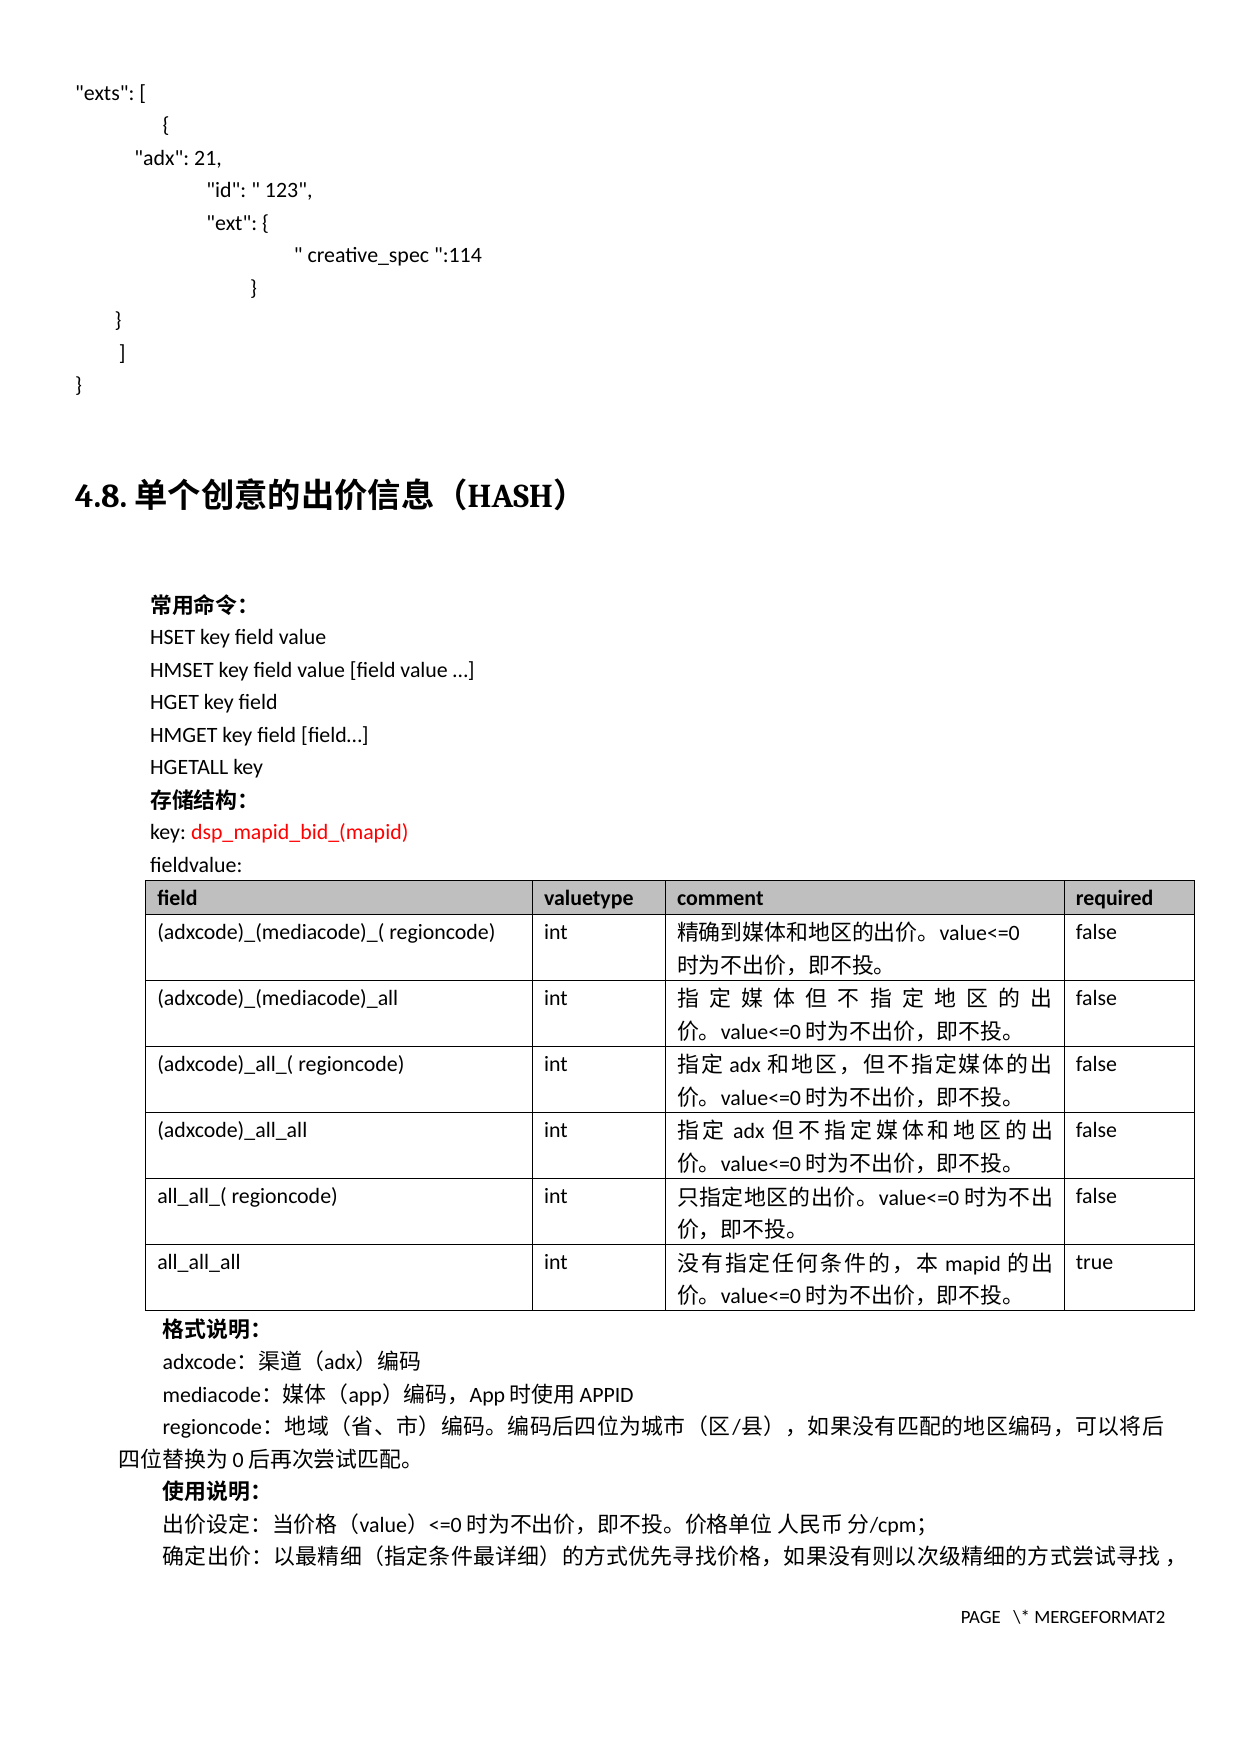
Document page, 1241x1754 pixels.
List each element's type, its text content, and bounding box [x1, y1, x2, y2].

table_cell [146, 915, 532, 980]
list HSET key field value [150, 620, 1148, 653]
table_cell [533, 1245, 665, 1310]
list HGETALL key [150, 750, 1148, 783]
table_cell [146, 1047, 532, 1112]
list key: dsp_mapid_bid_(mapid) [150, 815, 1148, 848]
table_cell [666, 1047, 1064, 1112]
subtitle 单个创意的出价信息（HASH） [75, 461, 1165, 526]
text "id": " 123", [75, 174, 1165, 206]
text } [75, 304, 1165, 336]
text } [75, 369, 1165, 401]
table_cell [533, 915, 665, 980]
list HMGET key field [field…] [150, 718, 1148, 750]
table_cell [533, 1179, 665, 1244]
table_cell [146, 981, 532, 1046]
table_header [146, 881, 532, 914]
text 出价设定：当价格（value）<=0时为不出价，即不投。价格单位 人民币 分/cpm； [119, 1506, 1165, 1539]
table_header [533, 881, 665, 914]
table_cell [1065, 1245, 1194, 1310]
list 存储结构： [150, 783, 1148, 815]
list 常用命令： [150, 588, 1148, 620]
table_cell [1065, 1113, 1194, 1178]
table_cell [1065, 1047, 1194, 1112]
text 格式说明： [119, 1311, 1165, 1344]
text mediacode：媒体（app）编码，App时使用APPID [119, 1376, 1165, 1409]
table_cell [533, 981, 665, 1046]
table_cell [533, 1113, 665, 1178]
text adxcode：渠道（adx）编码 [119, 1344, 1165, 1376]
text } [75, 271, 1165, 304]
list HGET key field [150, 685, 1148, 718]
text "exts": [ [75, 76, 1165, 109]
text "adx": 21, [75, 141, 1165, 174]
text " creative_spec ":114 [206, 239, 1165, 271]
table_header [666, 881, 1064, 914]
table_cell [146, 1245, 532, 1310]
list fieldvalue: [150, 848, 1148, 880]
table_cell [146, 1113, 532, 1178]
list HMSET key field value [field value …] [150, 653, 1148, 685]
text 使用说明： [119, 1474, 1165, 1506]
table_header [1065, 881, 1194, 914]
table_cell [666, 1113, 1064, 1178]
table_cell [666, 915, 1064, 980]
text regioncode：地域（省、市）编码。编码后四位为城市（区/县），如果没有匹配的地区编码，可以将后四位替换为0后再次尝试匹配。 [119, 1409, 1165, 1474]
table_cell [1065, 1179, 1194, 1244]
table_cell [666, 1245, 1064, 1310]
text "ext": { [206, 206, 1165, 239]
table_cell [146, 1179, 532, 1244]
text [119, 1539, 1165, 1571]
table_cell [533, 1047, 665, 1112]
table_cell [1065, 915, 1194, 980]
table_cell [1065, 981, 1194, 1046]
text ] [75, 336, 1165, 369]
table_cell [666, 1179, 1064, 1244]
text { [75, 109, 1165, 141]
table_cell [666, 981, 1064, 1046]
